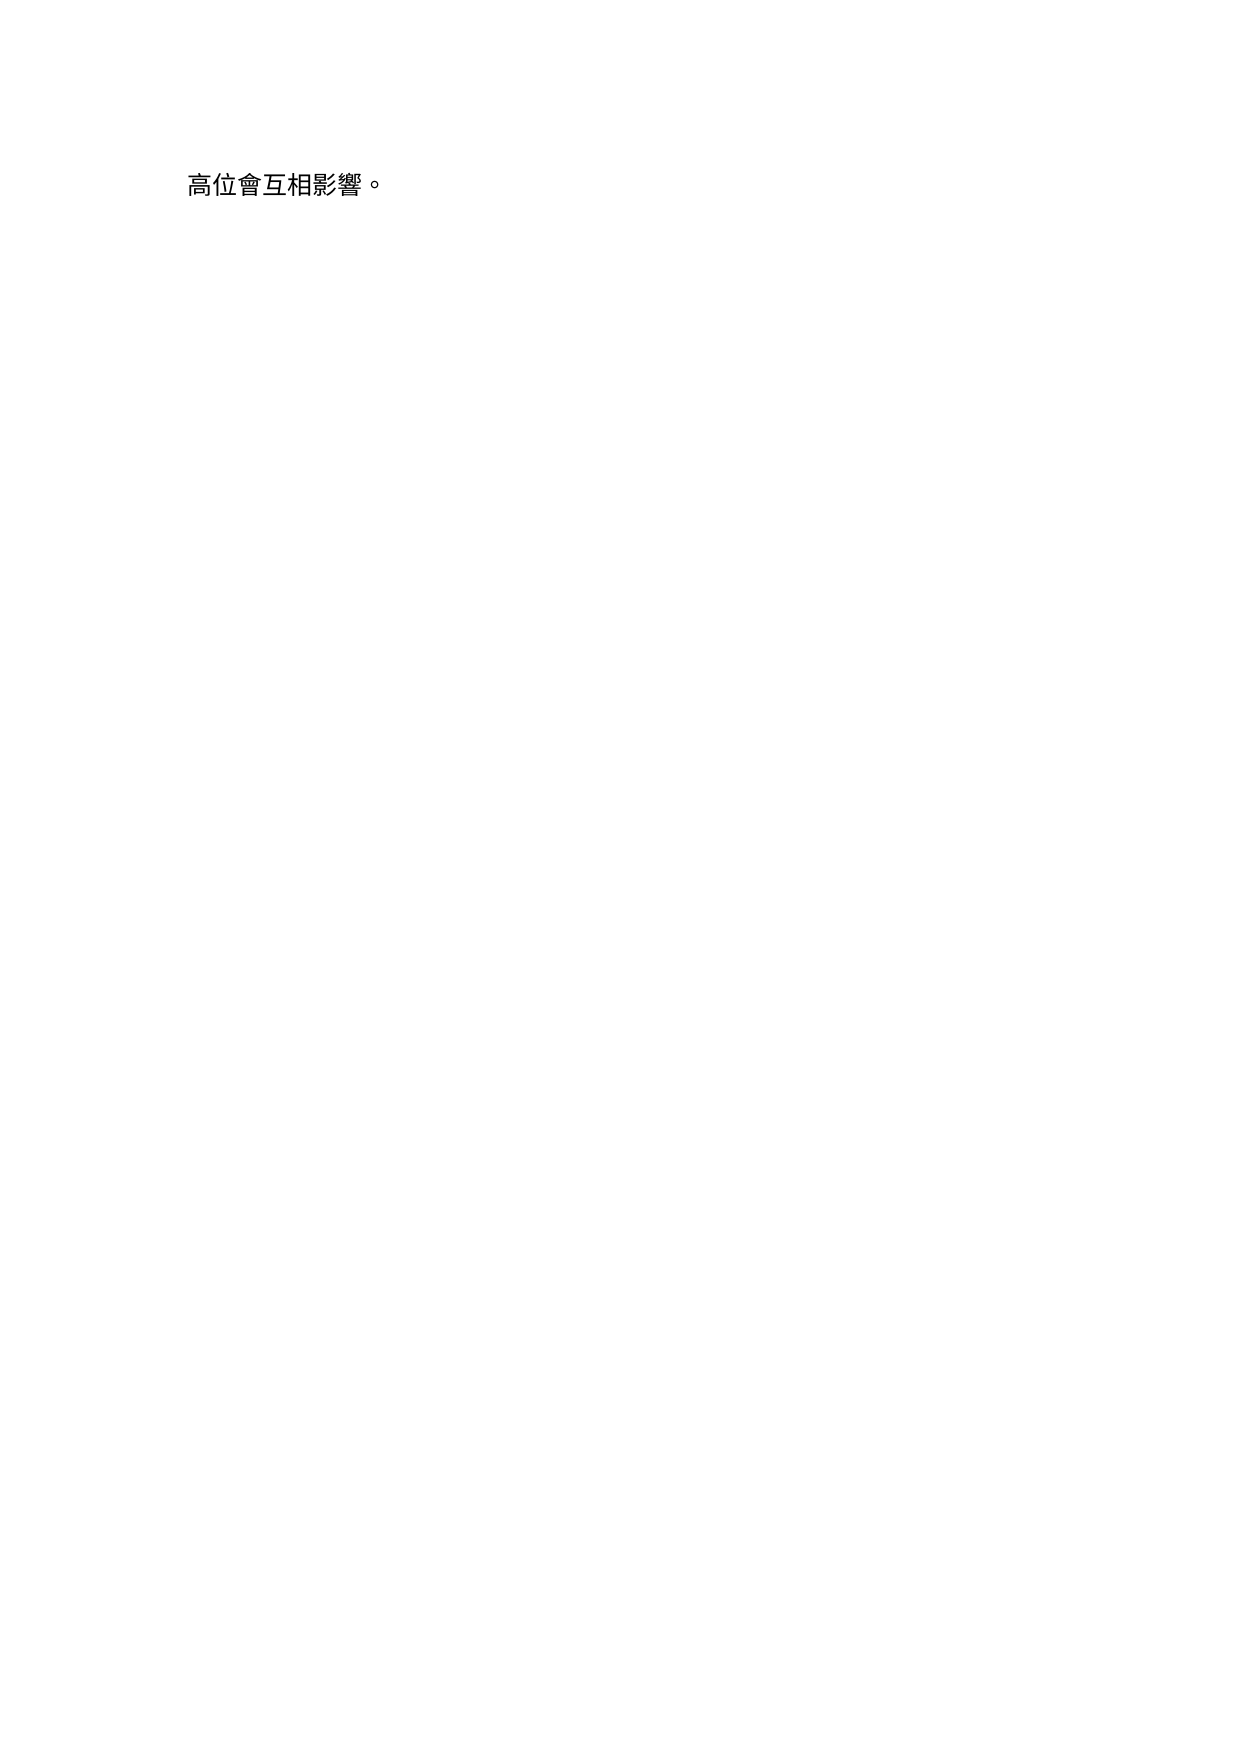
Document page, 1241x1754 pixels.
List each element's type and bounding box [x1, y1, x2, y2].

text [187, 164, 1053, 202]
